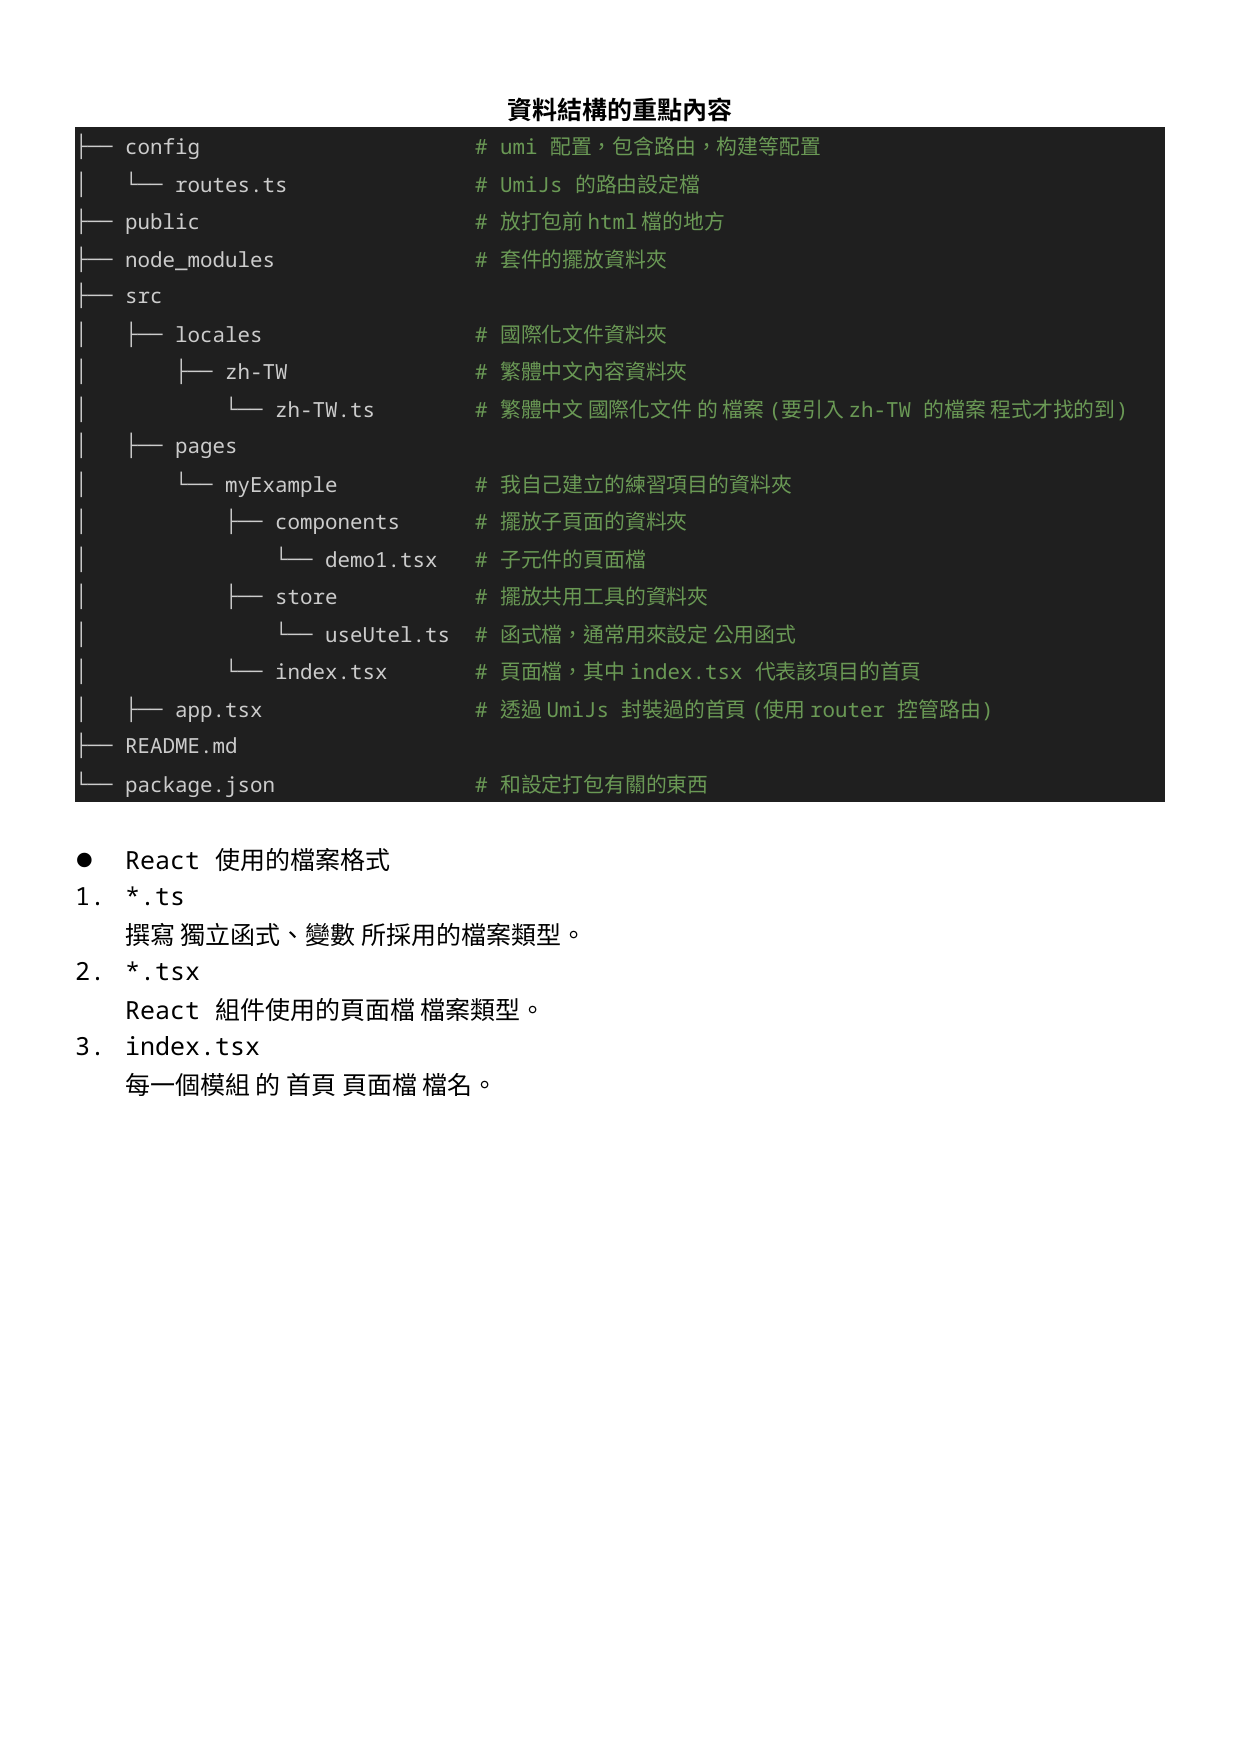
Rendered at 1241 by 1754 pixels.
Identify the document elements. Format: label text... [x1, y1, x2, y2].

text │ └── myExample # 我自己建立的練習項目的資料夾 [75, 464, 1165, 502]
text │ ├── store # 擺放共用工具的資料夾 [75, 577, 1165, 614]
text │ └── routes.ts # UmiJs 的路由設定檔 [75, 164, 1165, 202]
text │ ├── app.tsx # 透過 UmiJs 封裝過的首頁 (使用 router 控管路由) [75, 689, 1165, 727]
text ├── README.md [75, 727, 1165, 764]
text │ ├── locales # 國際化文件資料夾 [75, 314, 1165, 352]
list index.tsx 每一個模組 的 首頁 頁面檔 檔名。 [75, 1027, 1165, 1102]
text │ ├── zh-TW # 繁體中文內容資料夾 [75, 352, 1165, 389]
text ├── src [75, 277, 1165, 314]
list React 使用的檔案格式 [75, 839, 1165, 877]
text └── package.json # 和設定打包有關的東西 [75, 764, 1165, 802]
text │ └── zh-TW.ts # 繁體中文 國際化文件 的 檔案 (要引入 zh-TW 的檔案 程式才找的到) [75, 389, 1165, 427]
text ├── config # umi 配置，包含路由，构建等配置 [75, 127, 1165, 164]
subtitle 資料結構的重點內容 [75, 89, 1165, 127]
list *.ts 撰寫 獨立函式、變數 所採用的檔案類型。 [75, 877, 1165, 952]
text │ └── demo1.tsx # 子元件的頁面檔 [75, 539, 1165, 577]
list *.tsx React 組件使用的頁面檔 檔案類型。 [75, 952, 1165, 1027]
text │ └── useUtel.ts # 函式檔，通常用來設定 公用函式 [75, 614, 1165, 652]
text │ └── index.tsx # 頁面檔，其中 index.tsx 代表該項目的首頁 [75, 652, 1165, 689]
text │ ├── components # 擺放子頁面的資料夾 [75, 502, 1165, 539]
text ├── node_modules # 套件的擺放資料夾 [75, 239, 1165, 277]
text │ ├── pages [75, 427, 1165, 464]
text ├── public # 放打包前html檔的地方 [75, 202, 1165, 239]
